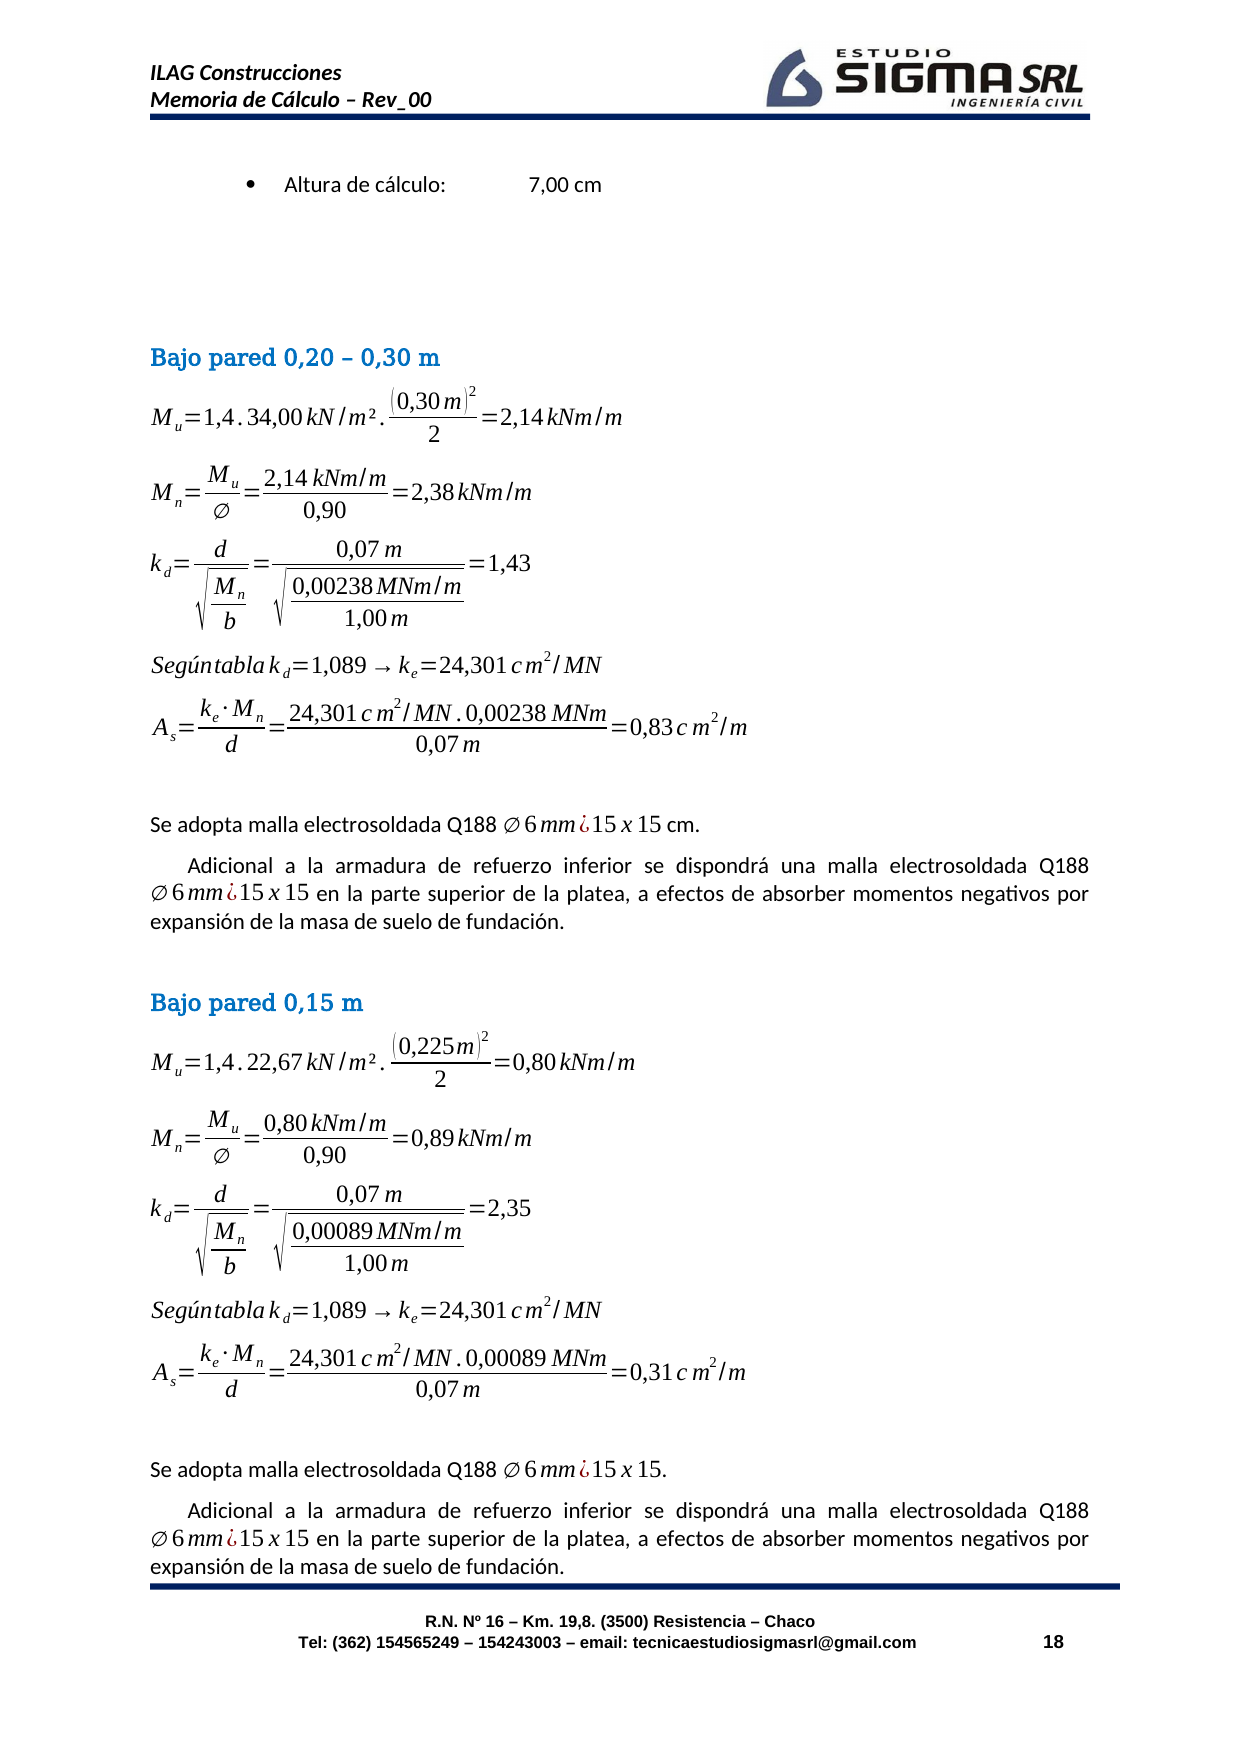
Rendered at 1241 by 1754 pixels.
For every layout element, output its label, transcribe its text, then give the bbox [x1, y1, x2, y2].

picture [762, 40, 1088, 115]
text Adicional a la armadura de refuerzo inferior se dispondrá una malla electrosoldada Q188 en la parte superior de la platea, a efectos de absorber momentos negativos por expansión de la masa de suelo de fundación. [150, 1496, 1090, 1580]
text Bajo pared 0,20 – 0,30 m [150, 343, 1090, 370]
text Bajo pared 0,15 m [150, 988, 1090, 1015]
text Se adopta malla electrosoldada Q188 . [150, 1456, 1090, 1483]
text Se adopta malla electrosoldada Q188 cm. [150, 810, 1090, 838]
list Altura de cálculo: 7,00 cm [247, 170, 1090, 198]
text Adicional a la armadura de refuerzo inferior se dispondrá una malla electrosoldada Q188 en la parte superior de la platea, a efectos de absorber momentos negativos por expansión de la masa de suelo de fundación. [150, 851, 1090, 935]
